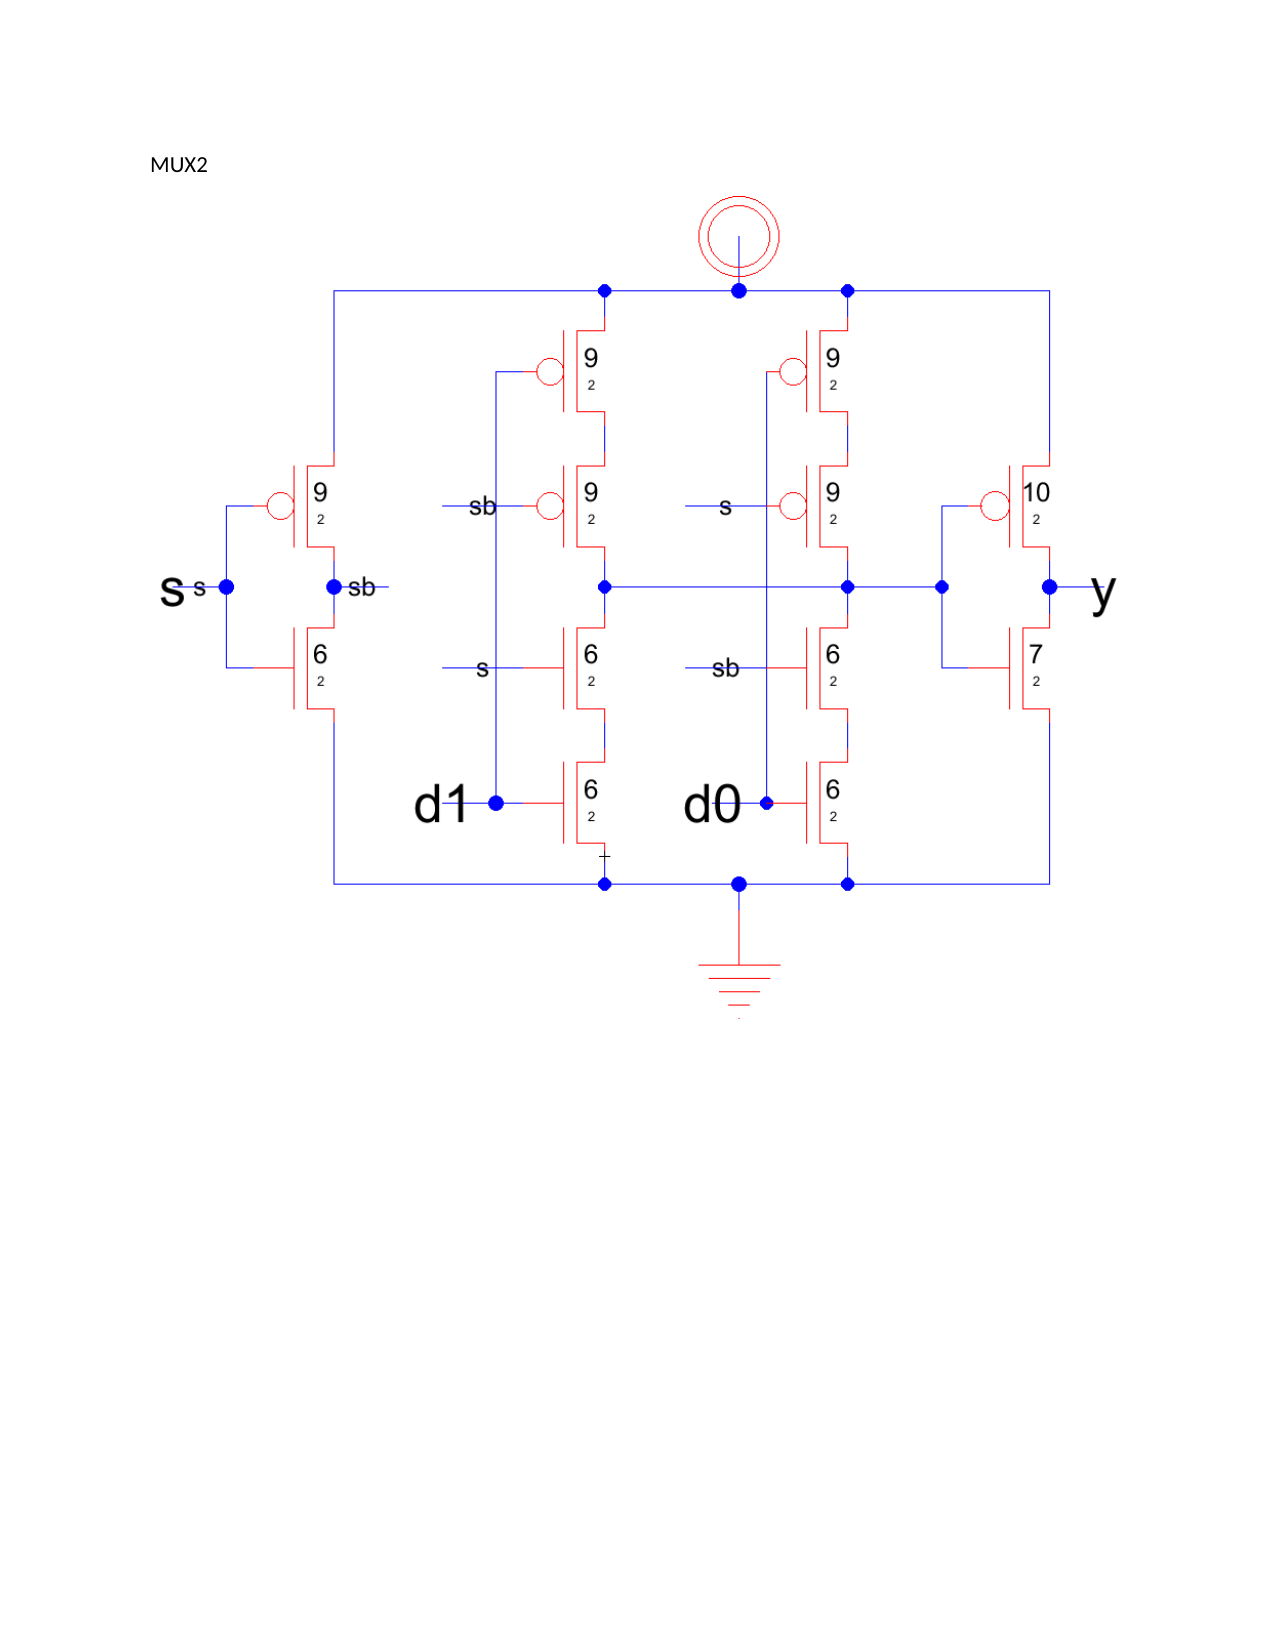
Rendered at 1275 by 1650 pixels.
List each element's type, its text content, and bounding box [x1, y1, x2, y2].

text MUX2 [150, 150, 1125, 178]
picture [150, 196, 1125, 1022]
